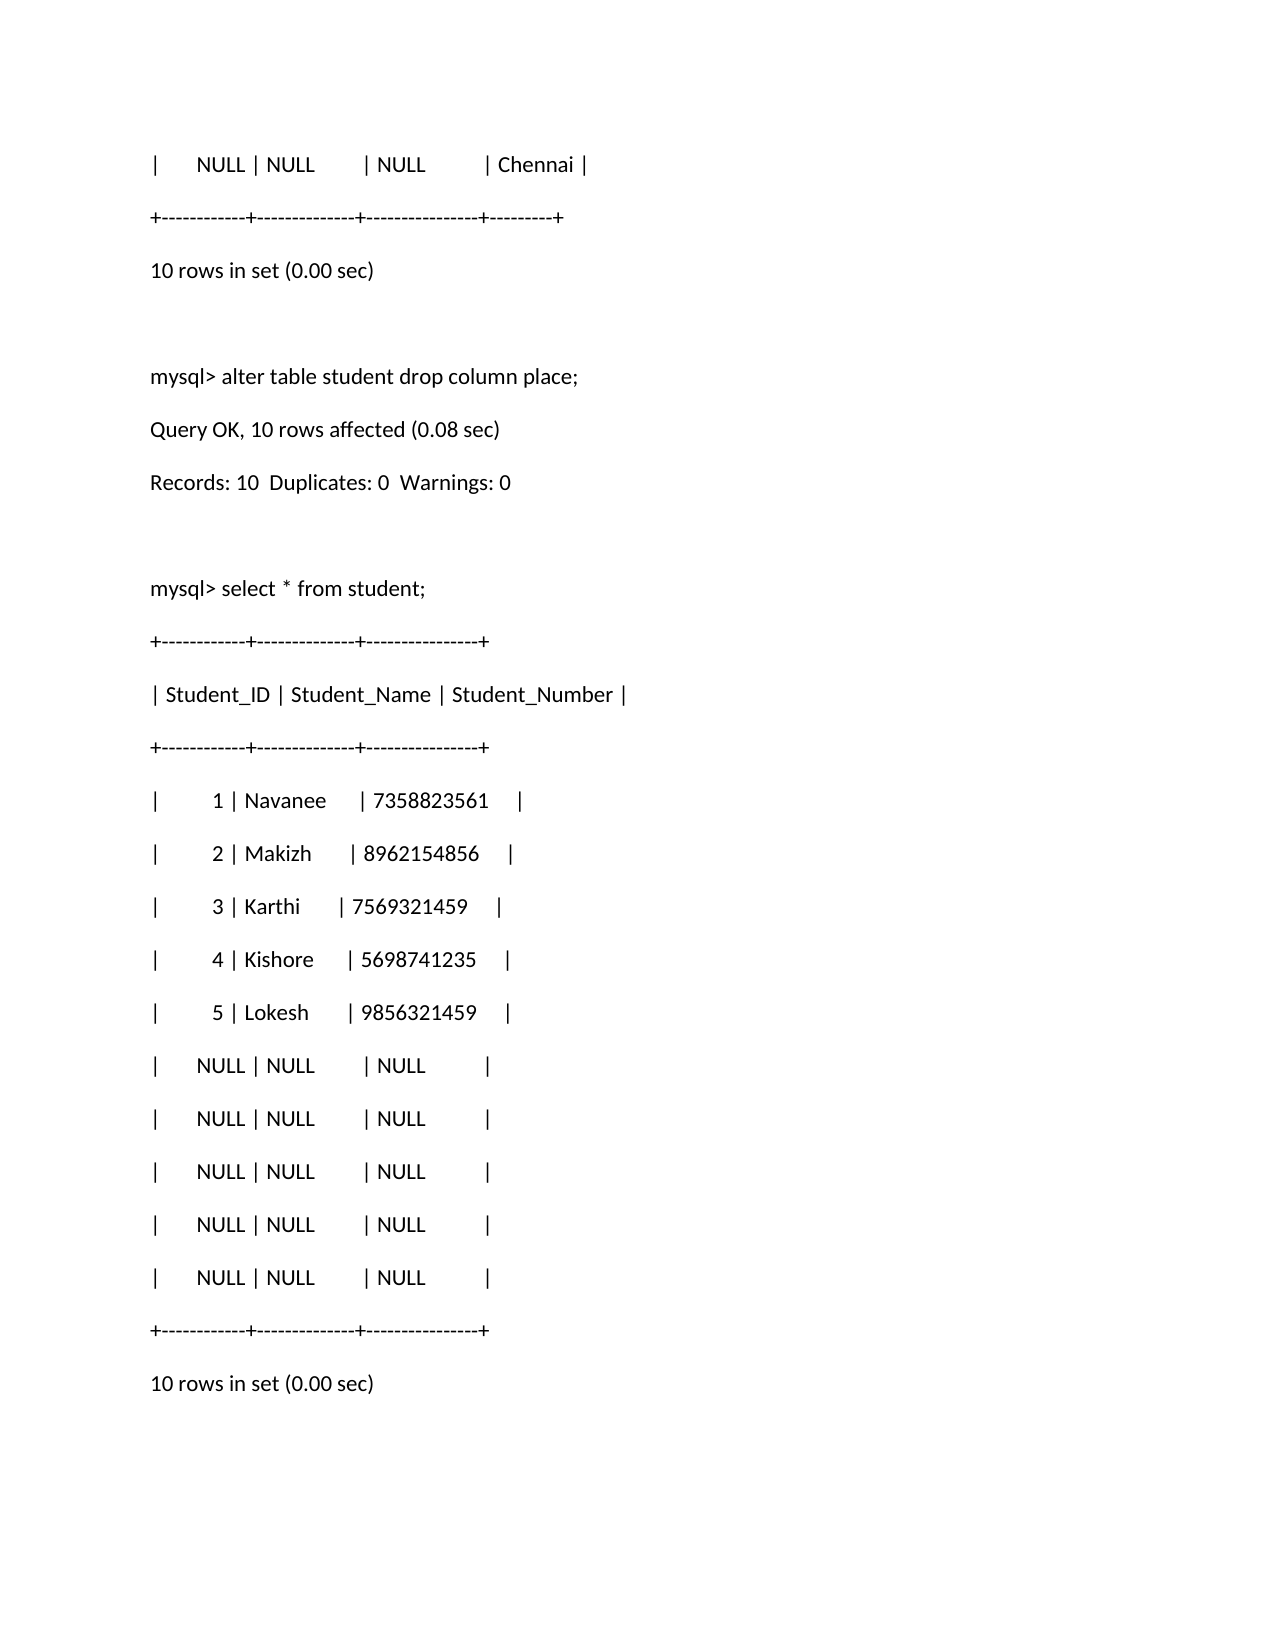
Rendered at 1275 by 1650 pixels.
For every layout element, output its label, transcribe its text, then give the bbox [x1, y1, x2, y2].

text Records: 10 Duplicates: 0 Warnings: 0 [150, 468, 1125, 496]
text Query OK, 10 rows affected (0.08 sec) [150, 415, 1125, 443]
text | NULL | NULL | NULL | [150, 1157, 1125, 1185]
text 10 rows in set (0.00 sec) [150, 1369, 1125, 1397]
text | NULL | NULL | NULL | [150, 1263, 1125, 1291]
text +------------+--------------+----------------+---------+ [150, 203, 1125, 231]
text | 4 | Kishore | 5698741235 | [150, 945, 1125, 973]
text | NULL | NULL | NULL | [150, 1104, 1125, 1132]
text +------------+--------------+----------------+ [150, 627, 1125, 655]
text | 1 | Navanee | 7358823561 | [150, 786, 1125, 814]
text | 3 | Karthi | 7569321459 | [150, 892, 1125, 920]
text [150, 150, 1125, 178]
text | NULL | NULL | NULL | [150, 1051, 1125, 1079]
text +------------+--------------+----------------+ [150, 733, 1125, 761]
text mysql> alter table student drop column place; [150, 362, 1125, 390]
text | Student_ID | Student_Name | Student_Number | [150, 680, 1125, 708]
text mysql> select * from student; [150, 574, 1125, 602]
text | NULL | NULL | NULL | [150, 1210, 1125, 1238]
text +------------+--------------+----------------+ [150, 1316, 1125, 1344]
text | 2 | Makizh | 8962154856 | [150, 839, 1125, 867]
text 10 rows in set (0.00 sec) [150, 256, 1125, 284]
text | 5 | Lokesh | 9856321459 | [150, 998, 1125, 1026]
